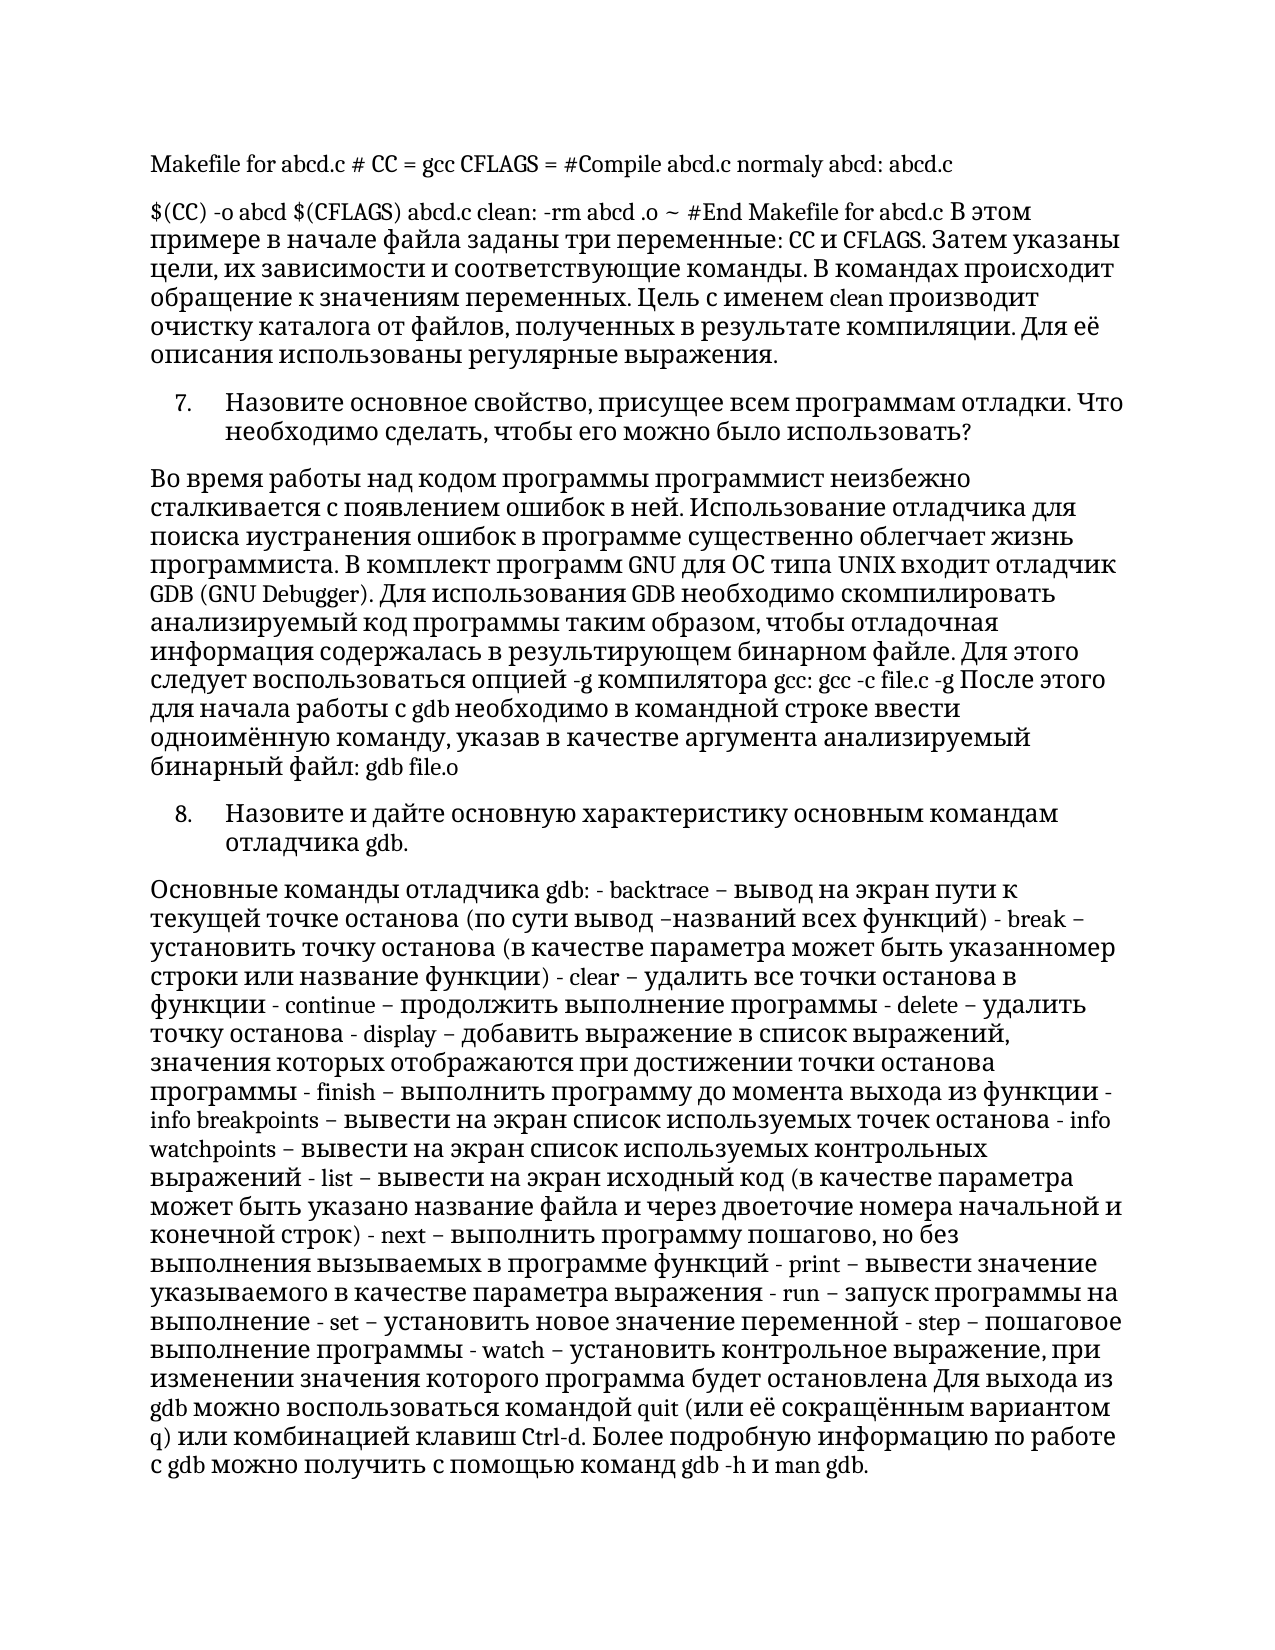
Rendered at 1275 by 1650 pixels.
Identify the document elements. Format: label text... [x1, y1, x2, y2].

text Во время работы над кодом программы программист неизбежно сталкивается с появлением ошибок в ней. Использование отладчика для поиска иустранения ошибок в программе существенно облегчает жизнь программиста. В комплект программ GNU для ОС типа UNIX входит отладчик GDB (GNU Debugger). Для использования GDB необходимо скомпилировать анализируемый код программы таким образом, чтобы отладочная информация содержалась в результирующем бинарном файле. Для этого следует воспользоваться опцией -g компилятора gcc: gcc -c file.c -g После этого для начала работы с gdb необходимо в командной строке ввести одноимённую команду, указав в качестве аргумента анализируемый бинарный файл: gdb file.o [150, 465, 1125, 781]
list Назовите и дайте основную характеристику основным командам отладчика gdb. [175, 800, 1125, 857]
text $(CC) -o abcd $(CFLAGS) abcd.c clean: -rm abcd .o ~ #End Makefile for abcd.c В этом примере в начале файла заданы три переменные: CC и CFLAGS. Затем указаны цели, их зависимости и соответствующие команды. В командах происходит обращение к значениям переменных. Цель с именем clean производит очистку каталога от файлов, полученных в результате компиляции. Для её описания использованы регулярные выражения. [150, 197, 1125, 370]
list Назовите основное свойство, присущее всем программам отладки. Что необходимо сделать, чтобы его можно было использовать? [175, 389, 1125, 446]
text Makefile for abcd.c # CC = gcc CFLAGS = #Compile abcd.c normaly abcd: abcd.c [150, 150, 1125, 179]
text Основные команды отладчика gdb: - backtrace − вывод на экран пути к текущей точке останова (по сути вывод −названий всех функций) - break − установить точку останова (в качестве параметра может быть указанномер строки или название функции) - clear − удалить все точки останова в функции - continue − продолжить выполнение программы - delete − удалить точку останова - display − добавить выражение в список выражений, значения которых отображаются при достижении точки останова программы - finish − выполнить программу до момента выхода из функции - info breakpoints − вывести на экран список используемых точек останова - info watchpoints − вывести на экран список используемых контрольных выражений - list − вывести на экран исходный код (в качестве параметра может быть указано название файла и через двоеточие номера начальной и конечной строк) - next − выполнить программу пошагово, но без выполнения вызываемых в программе функций - print − вывести значение указываемого в качестве параметра выражения - run − запуск программы на выполнение - set − установить новое значение переменной - step − пошаговое выполнение программы - watch − установить контрольное выражение, при изменении значения которого программа будет остановлена Для выхода из gdb можно воспользоваться командой quit (или её сокращённым вариантом q) или комбинацией клавиш Ctrl-d. Более подробную информацию по работе с gdb можно получить с помощью команд gdb -h и man gdb. [150, 876, 1125, 1480]
